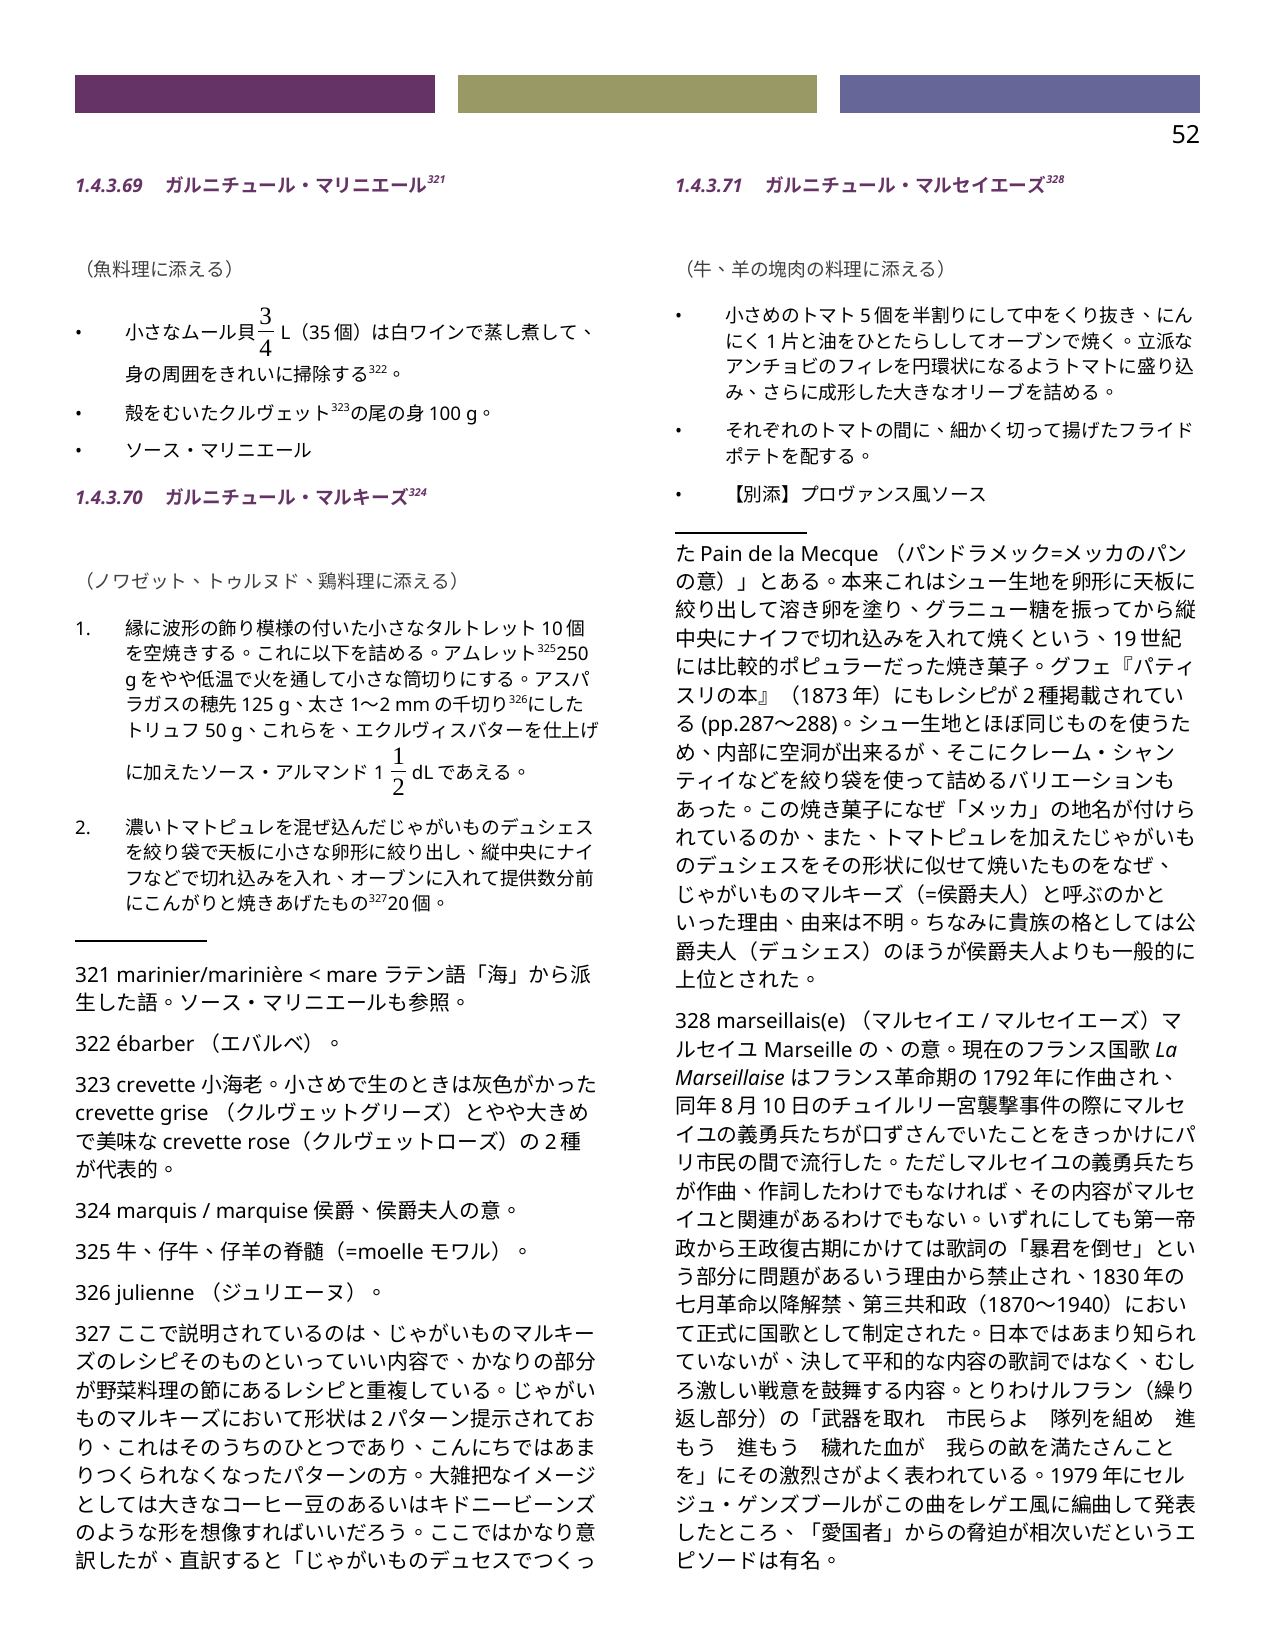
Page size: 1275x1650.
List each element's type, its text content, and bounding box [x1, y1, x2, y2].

subtitle ガルニチュール・マリニエール [75, 172, 600, 198]
list ソース・マリニエール [75, 438, 600, 463]
list 【別添】プロヴァンス風ソース [675, 481, 1200, 506]
subtitle ガルニチュール・マルキーズ [75, 484, 600, 510]
list 濃いトマトピュレを混ぜ込んだじゃがいものデュシェスを絞り袋で天板に小さな卵形に絞り出し、縦中央にナイフなどで切れ込みを入れ、オーブンに入れて提供数分前にこんがりと焼きあげたもの20個。 [75, 814, 600, 916]
subtitle ガルニチュール・マルセイエーズ [675, 172, 1200, 198]
list 小さめのトマト5個を半割りにして中をくり抜き、にんにく1片と油をひとたらししてオーブンで焼く。立派なアンチョビのフィレを円環状になるようトマトに盛り込み、さらに成形した大きなオリーブを詰める。 [675, 303, 1200, 405]
list 小さなムール貝 L（35個）は白ワインで蒸し煮して、身の周囲をきれいに掃除する。 [75, 303, 600, 387]
text （牛、羊の塊肉の料理に添える） [675, 256, 1200, 282]
list それぞれのトマトの間に、細かく切って揚げたフライドポテトを配する。 [675, 417, 1200, 468]
text （魚料理に添える） [75, 256, 600, 282]
text （ノワゼット、トゥルヌド、鶏料理に添える） [75, 568, 600, 594]
list 殻をむいたクルヴェットの尾の身100 g。 [75, 400, 600, 425]
list 縁に波形の飾り模様の付いた小さなタルトレット10個を空焼きする。これに以下を詰める。アムレット250 gをやや低温で火を通して小さな筒切りにする。アスパラガスの穂先125 g、太さ1〜2 mmの千切りにしたトリュフ 50 g、これらを、エクルヴィスバターを仕上げに加えたソース・アルマンド 1 dLであえる。 [75, 615, 600, 801]
